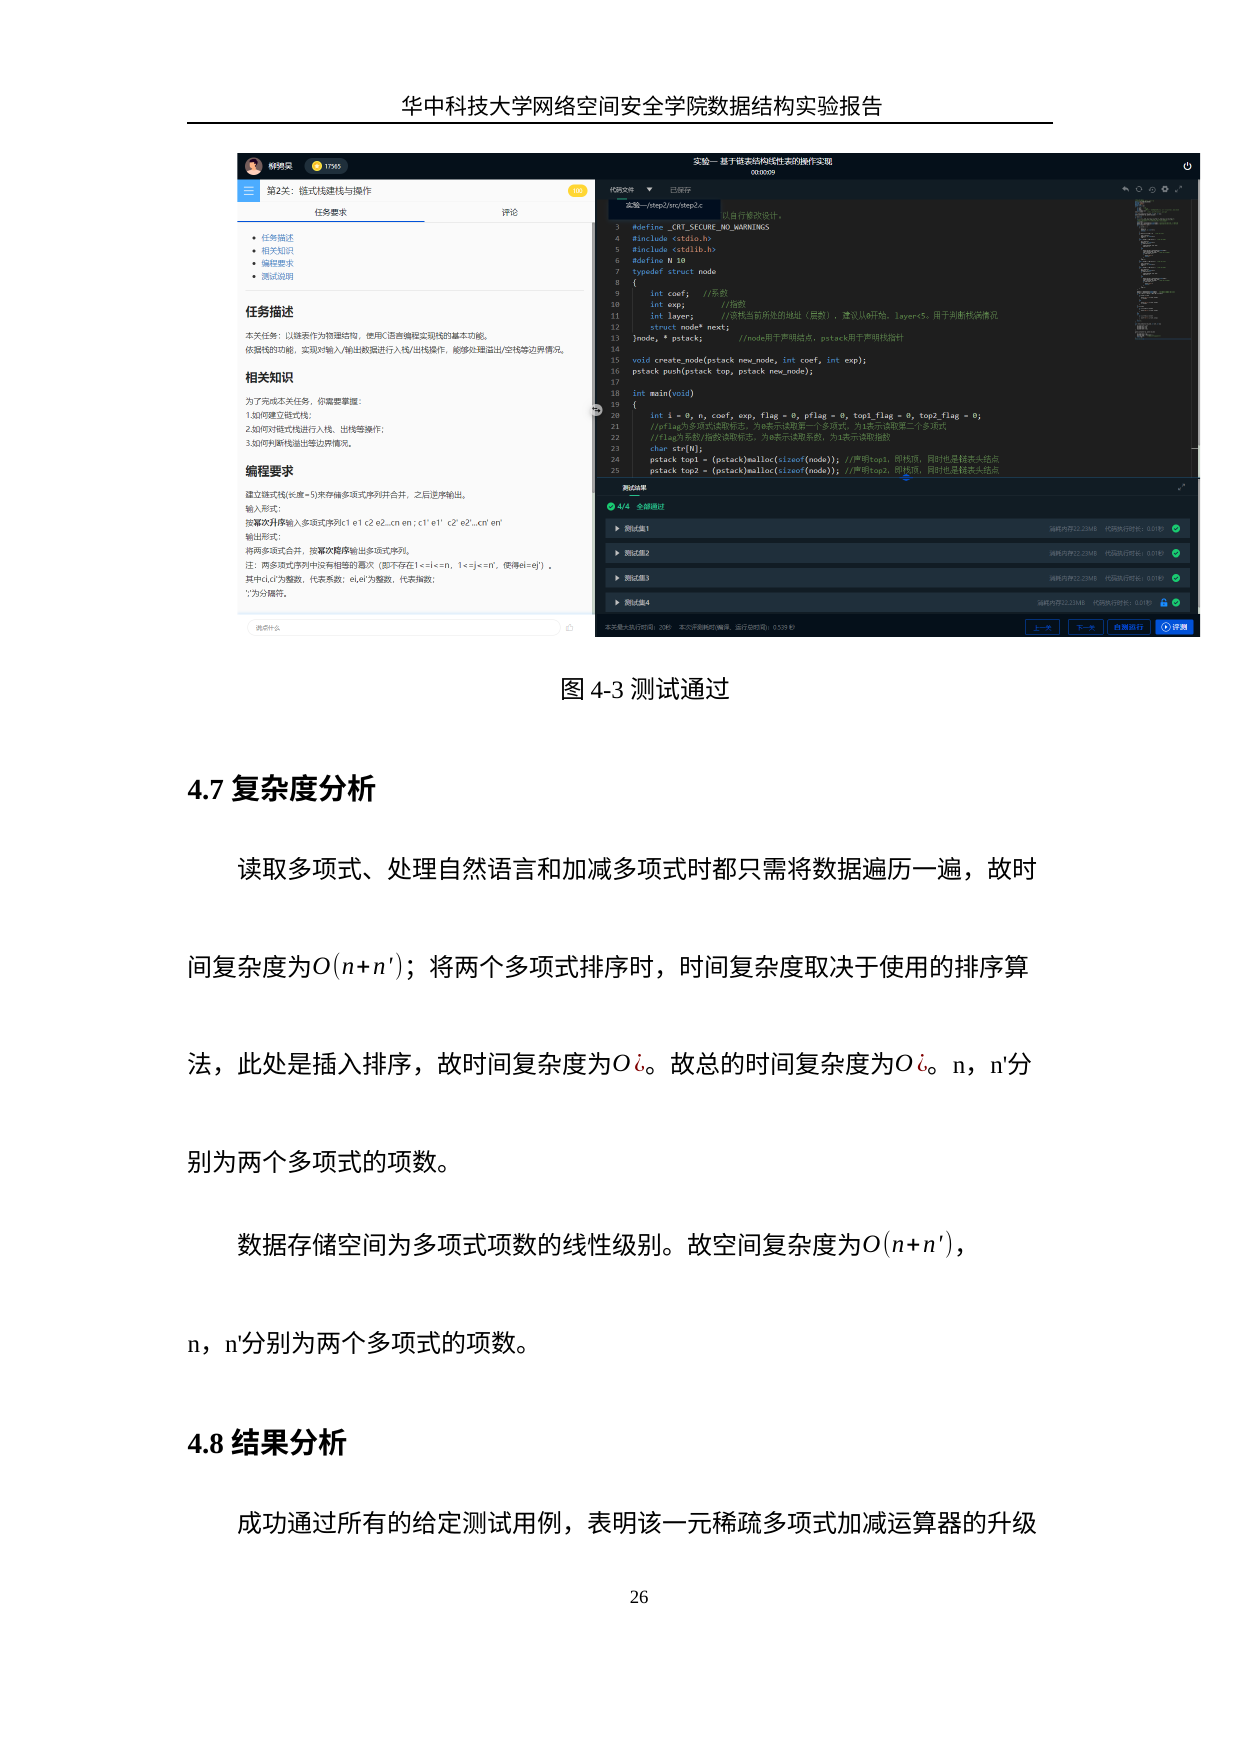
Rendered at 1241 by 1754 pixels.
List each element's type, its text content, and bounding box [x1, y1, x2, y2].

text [187, 1489, 1053, 1554]
subtitle 4.7 复杂度分析 [187, 754, 1053, 819]
text 读取多项式、处理自然语言和加减多项式时都只需将数据遍历一遍，故时间复杂度为；将两个多项式排序时，时间复杂度取决于使用的排序算法，此处是插入排序，故时间复杂度为。故总的时间复杂度为。n，n'分别为两个多项式的项数。 [187, 836, 1053, 1193]
picture [237, 153, 1200, 637]
text 数据存储空间为多项式项数的线性级别。故空间复杂度为，n，n'分别为两个多项式的项数。 [187, 1211, 1053, 1374]
subtitle 4.8 结果分析 [187, 1408, 1053, 1473]
text 图4-3 测试通过 [187, 655, 1053, 720]
